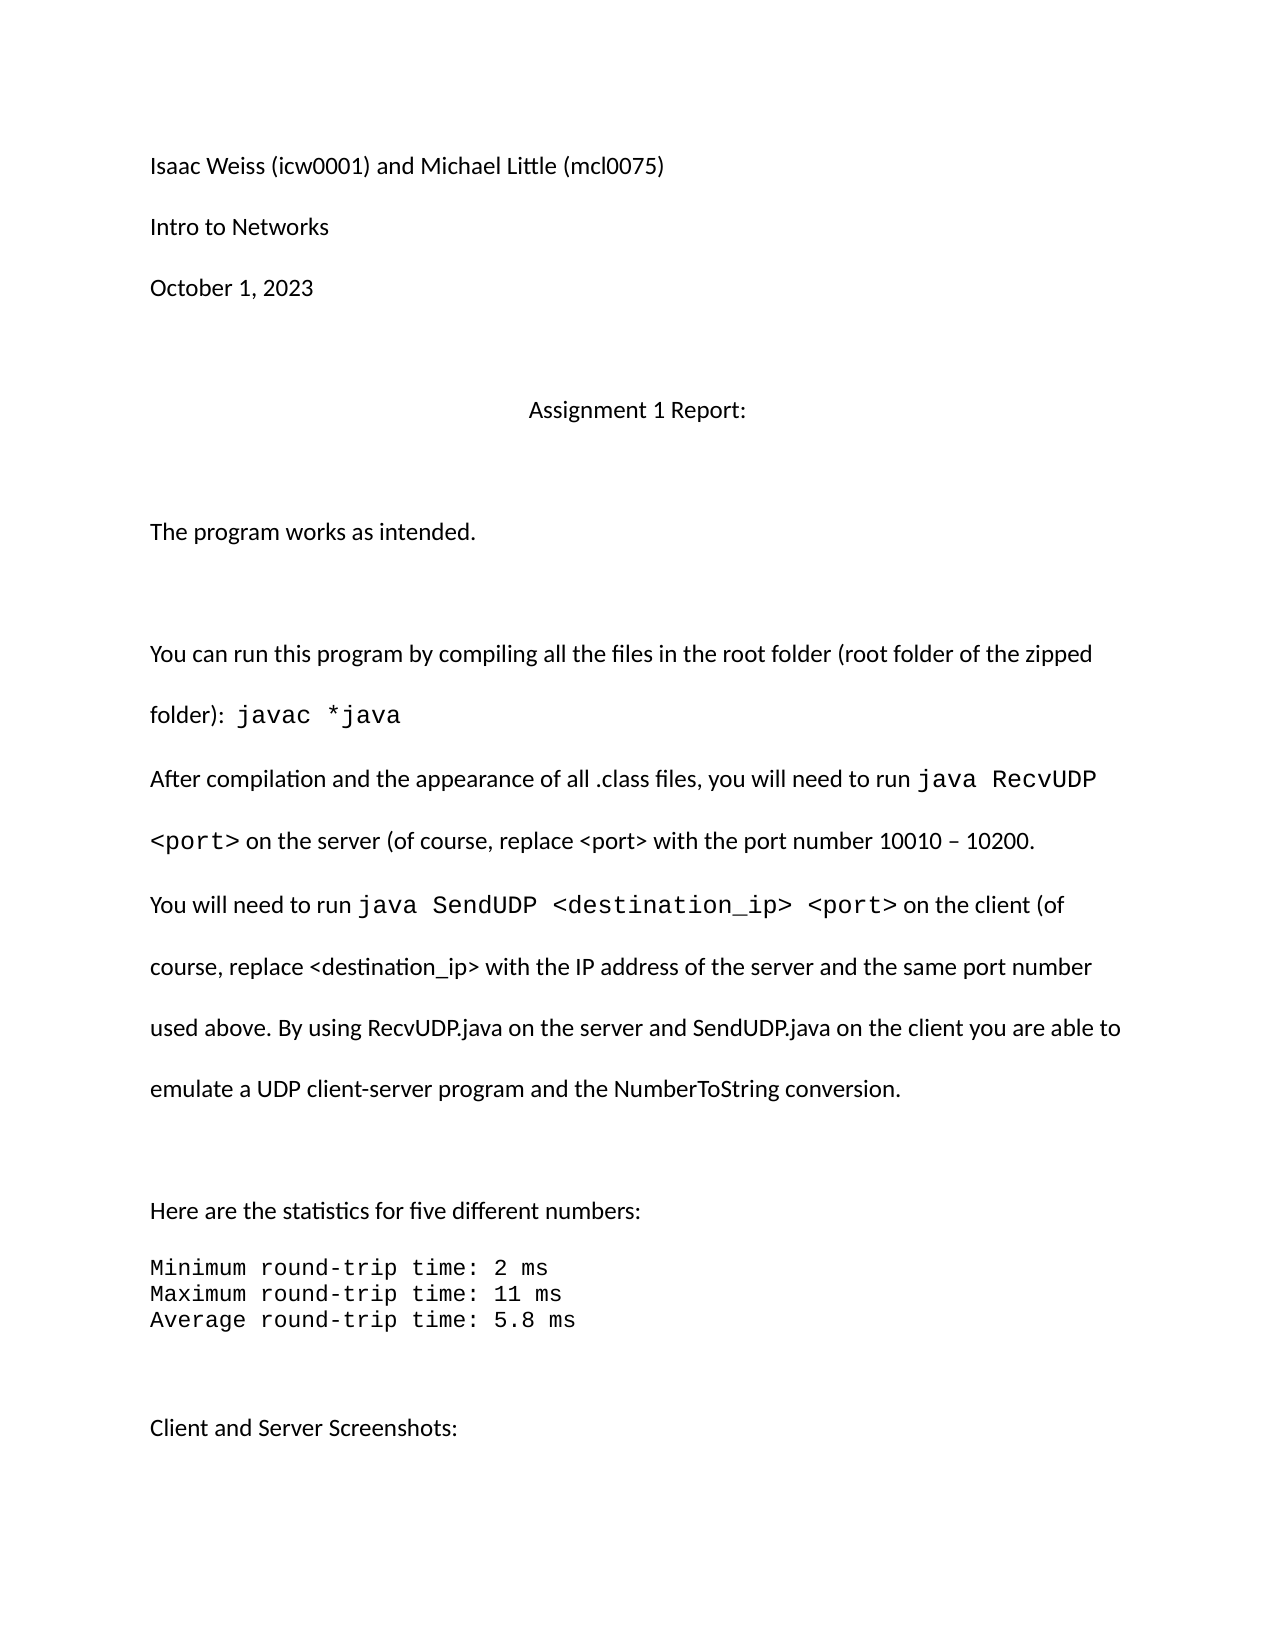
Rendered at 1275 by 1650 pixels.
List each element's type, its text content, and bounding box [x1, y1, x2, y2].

text Intro to Networks [150, 211, 1125, 242]
text Average round-trip time: 5.8 ms [150, 1308, 1125, 1334]
text Here are the statistics for five different numbers: [150, 1195, 1125, 1226]
text October 1, 2023 [150, 272, 1125, 303]
text Maximum round-trip time: 11 ms [150, 1282, 1125, 1308]
text After compilation and the appearance of all .class files, you will need to run java RecvUDP <port> on the server (of course, replace <port> with the port number 10010 – 10200. [150, 763, 1125, 857]
text Assignment 1 Report: [150, 394, 1125, 425]
text Client and Server Screenshots: [150, 1412, 1125, 1442]
text The program works as intended. [150, 516, 1125, 547]
text Minimum round-trip time: 2 ms [150, 1256, 1125, 1282]
text You will need to run java SendUDP <destination_ip> <port> on the client (of course, replace <destination_ip> with the IP address of the server and the same port number used above. By using RecvUDP.java on the server and SendUDP.java on the client you are able to emulate a UDP client-server program and the NumberToString conversion. [150, 889, 1125, 1104]
text You can run this program by compiling all the files in the root folder (root folder of the zipped folder): javac *java [150, 638, 1125, 731]
text Isaac Weiss (icw0001) and Michael Little (mcl0075) [150, 150, 1125, 181]
